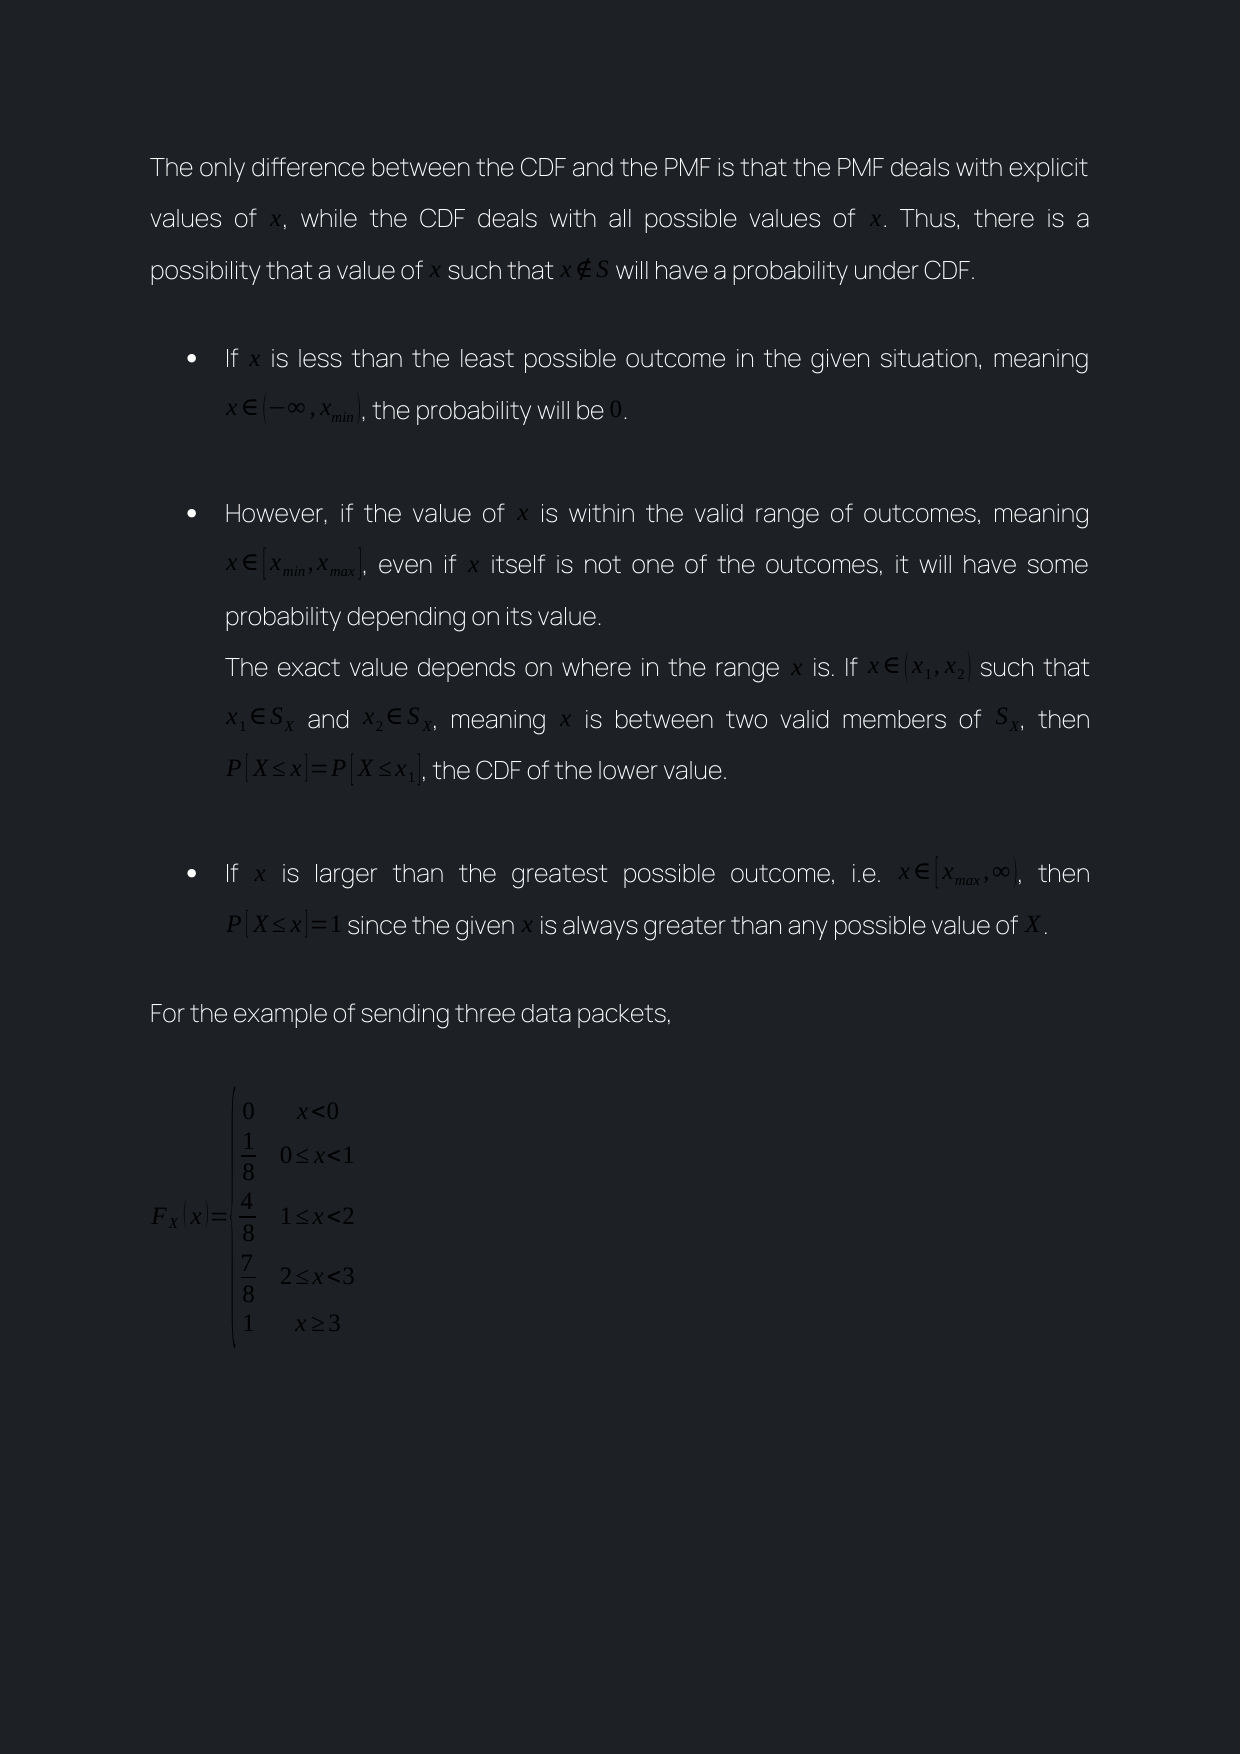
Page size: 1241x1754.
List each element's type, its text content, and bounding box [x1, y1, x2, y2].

list However, if the value of is within the valid range of outcomes, meaning , even if itself is not one of the outcomes, it will have some probability depending on its value. [187, 496, 1090, 633]
list If is larger than the greatest possible outcome, i.e. , then since the given is always greater than any possible value of . [187, 856, 1090, 942]
text The only difference between the CDF and the PMF is that the PMF deals with explicit values of , while the CDF deals with all possible values of . Thus, there is a possibility that a value of such that will have a probability under CDF. [150, 150, 1090, 287]
text For the example of sending three data packets, [150, 996, 1090, 1030]
list The exact value depends on where in the range is. If such that and , meaning is between two valid members of , then , the CDF of the lower value. [225, 650, 1090, 787]
list If is less than the least possible outcome in the given situation, meaning , the probability will be . [187, 341, 1090, 427]
